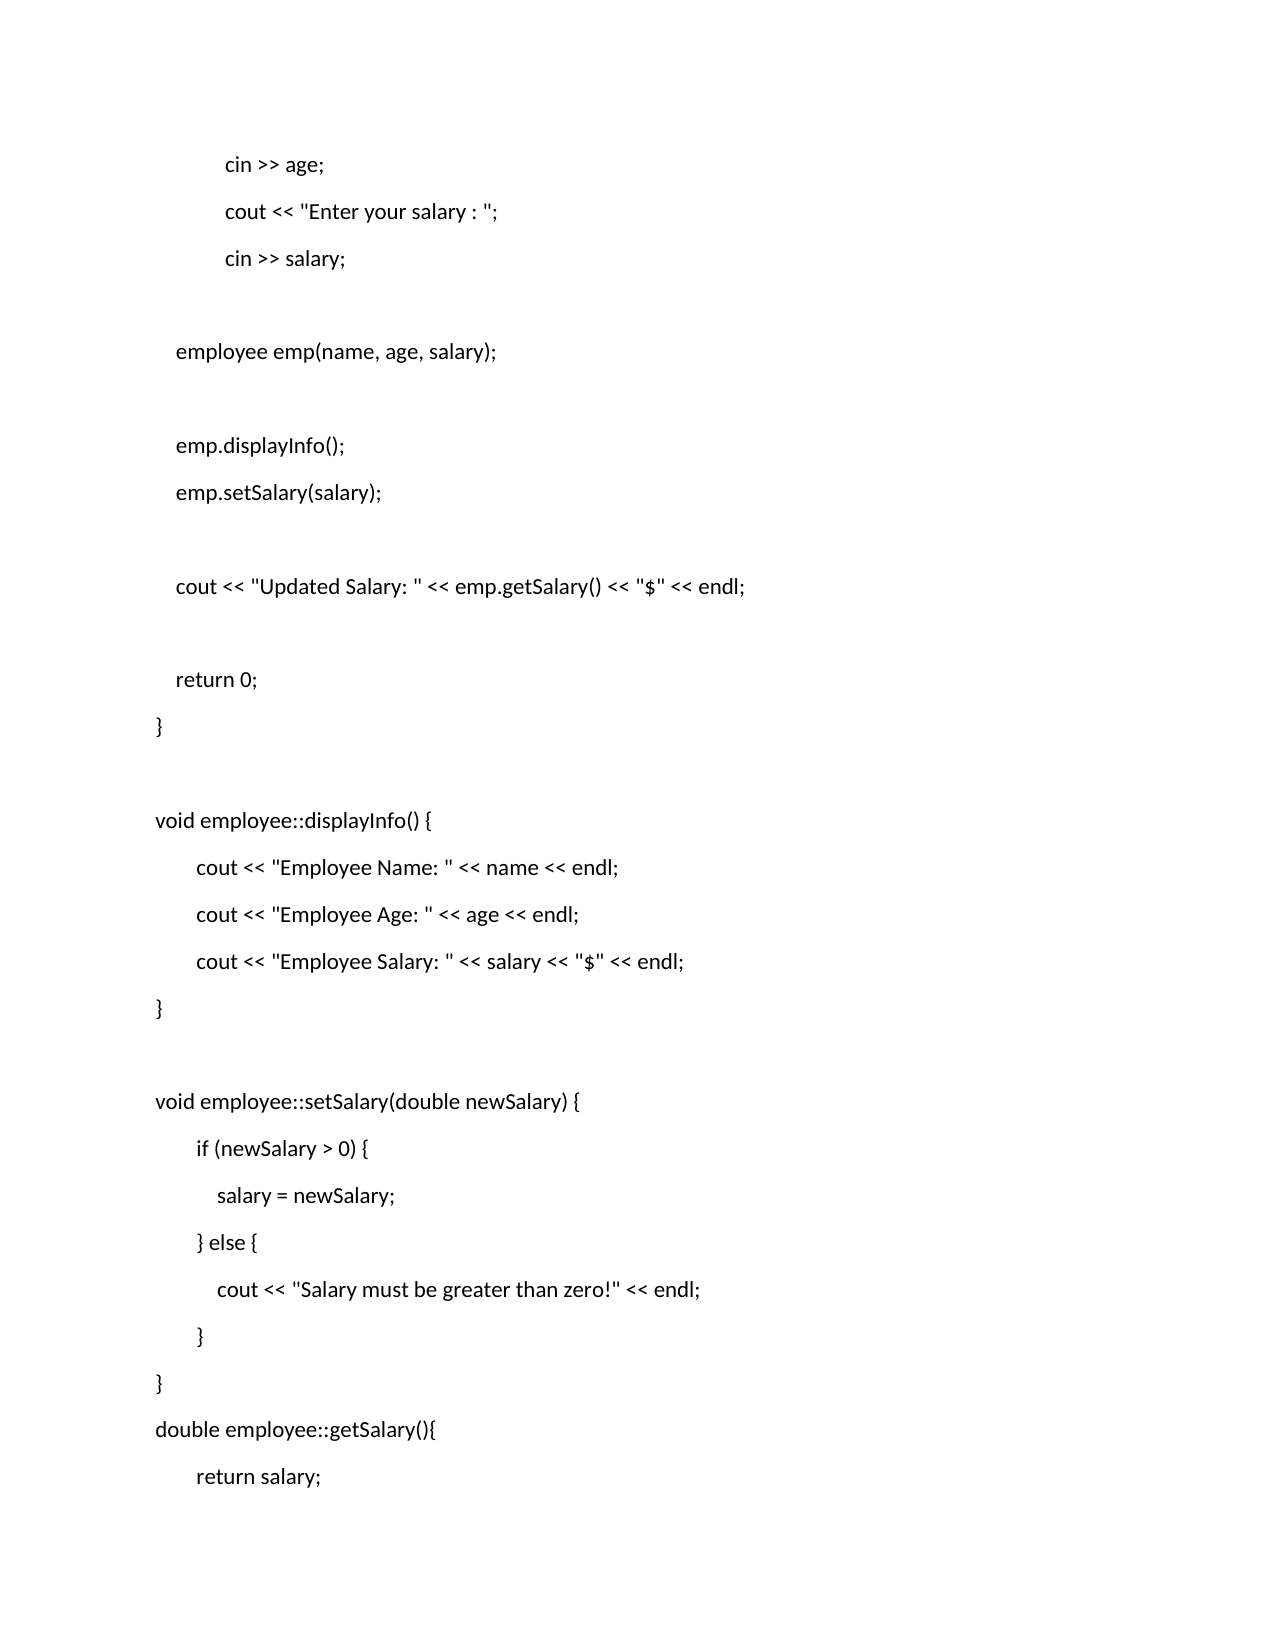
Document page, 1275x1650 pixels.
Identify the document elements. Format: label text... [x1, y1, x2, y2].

text emp.setSalary(salary); [150, 478, 1125, 506]
text return salary; [150, 1462, 1125, 1491]
text } else { [150, 1228, 1125, 1256]
text cout << "Enter your salary : "; [150, 197, 1125, 225]
text void employee::displayInfo() { [150, 806, 1125, 834]
text cin >> salary; [150, 244, 1125, 272]
text } [150, 1322, 1125, 1350]
text } [150, 1369, 1125, 1397]
text cout << "Employee Name: " << name << endl; [150, 853, 1125, 881]
text return 0; [150, 666, 1125, 694]
text salary = newSalary; [150, 1181, 1125, 1209]
text cout << "Employee Salary: " << salary << "$" << endl; [150, 947, 1125, 975]
text if (newSalary > 0) { [150, 1134, 1125, 1162]
text emp.displayInfo(); [150, 431, 1125, 459]
text cout << "Updated Salary: " << emp.getSalary() << "$" << endl; [150, 572, 1125, 600]
text } [150, 712, 1125, 741]
text employee emp(name, age, salary); [150, 337, 1125, 366]
text void employee::setSalary(double newSalary) { [150, 1087, 1125, 1116]
text cout << "Employee Age: " << age << endl; [150, 900, 1125, 928]
text } [150, 994, 1125, 1022]
text cout << "Salary must be greater than zero!" << endl; [150, 1275, 1125, 1303]
text double employee::getSalary(){ [150, 1416, 1125, 1444]
text cin >> age; [150, 150, 1125, 178]
